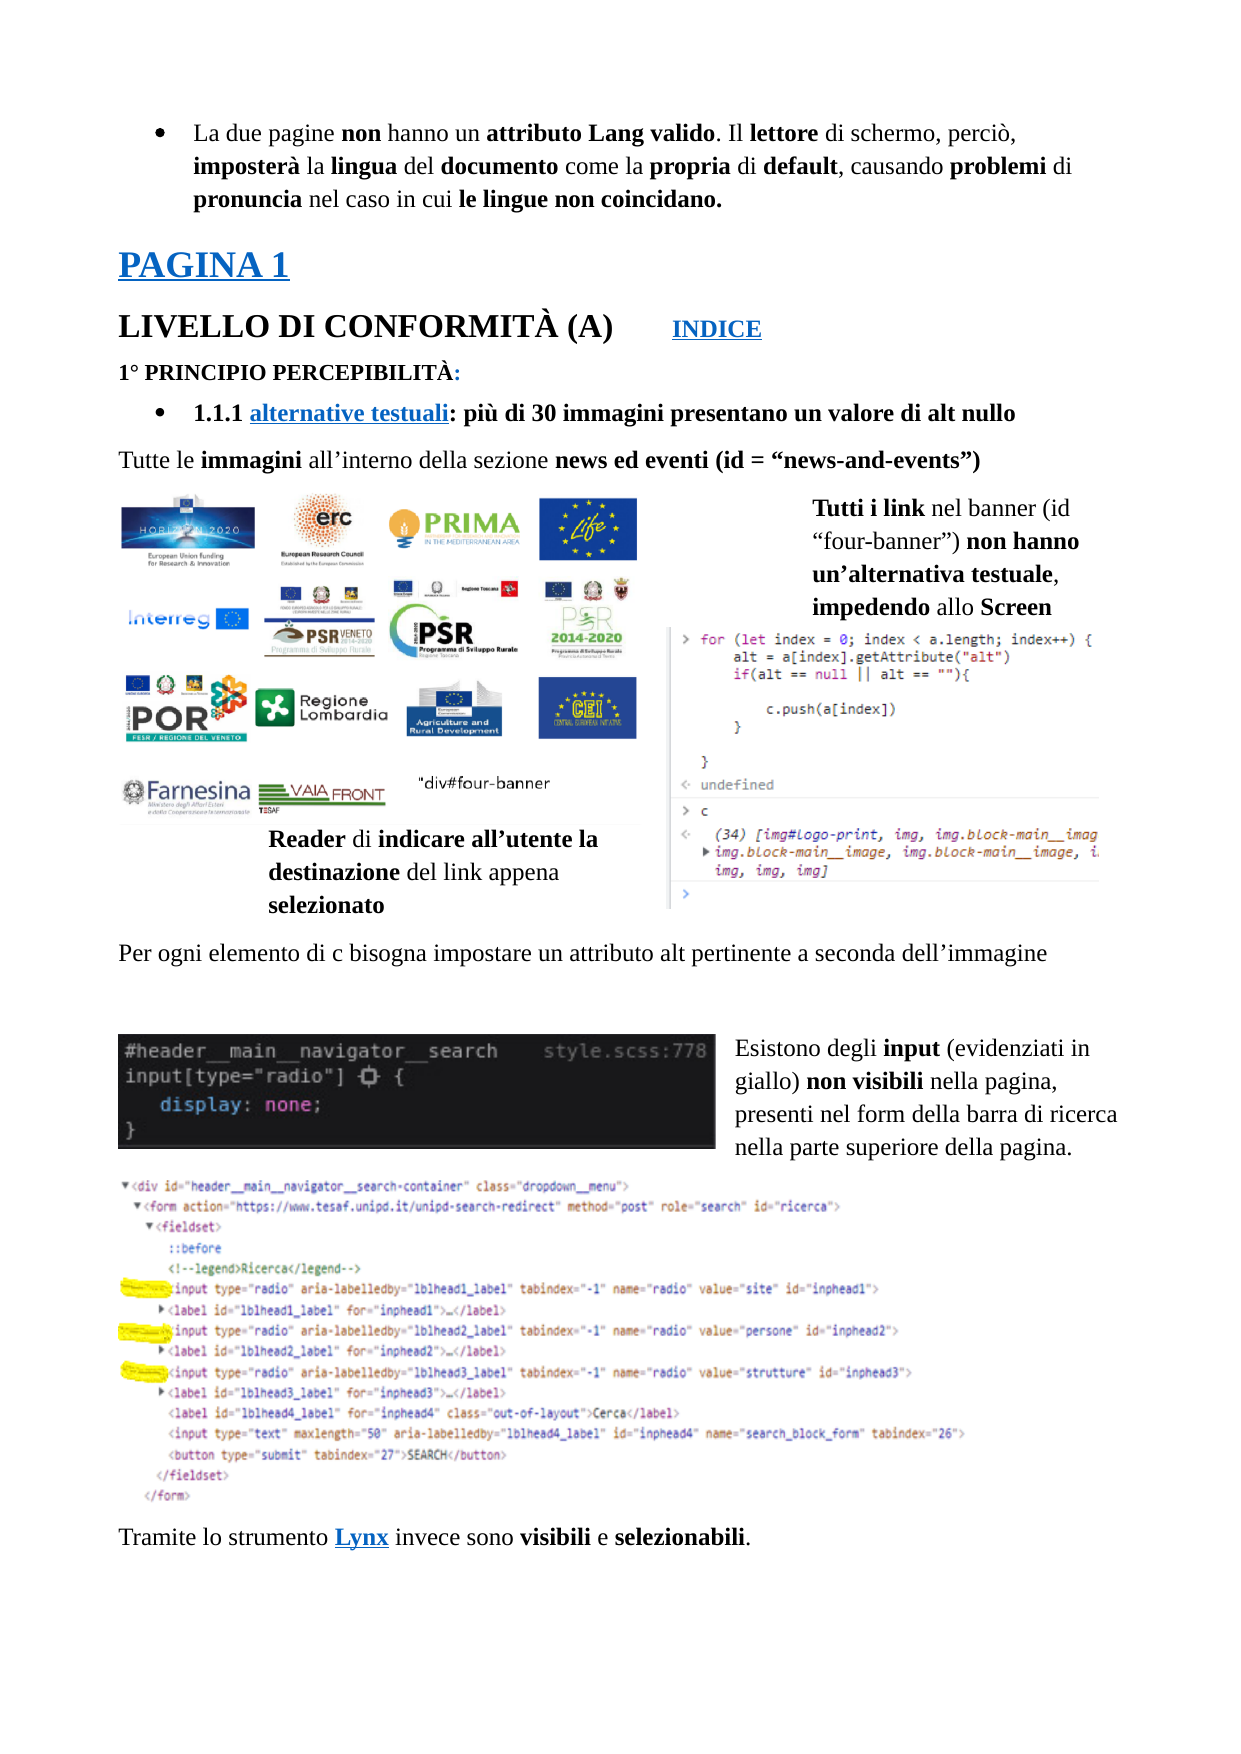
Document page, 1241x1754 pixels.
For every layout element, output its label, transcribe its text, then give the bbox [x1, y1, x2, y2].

text Tramite lo strumento Lynx invece sono visibili e selezionabili. [118, 1522, 1122, 1551]
list 1.1.1 alternative testuali: più di 30 immagini presentano un valore di alt nullo [156, 398, 1122, 427]
picture [118, 1180, 969, 1504]
subtitle 1° PRINCIPIO PERCEPIBILITÀ: [118, 359, 1122, 385]
text Tutte le immagini all’interno della sezione news ed eventi (id = “news-and-events”) [118, 446, 1122, 474]
picture [121, 495, 640, 822]
picture [666, 627, 1099, 909]
subtitle PAGINA 1 [118, 242, 1122, 285]
picture [118, 1034, 716, 1149]
text Per ogni elemento di c bisogna impostare un attributo alt pertinente a seconda dell’immagine [118, 938, 1122, 967]
subtitle LIVELLO DI CONFORMITÀ (A) INDICE [118, 306, 1122, 344]
